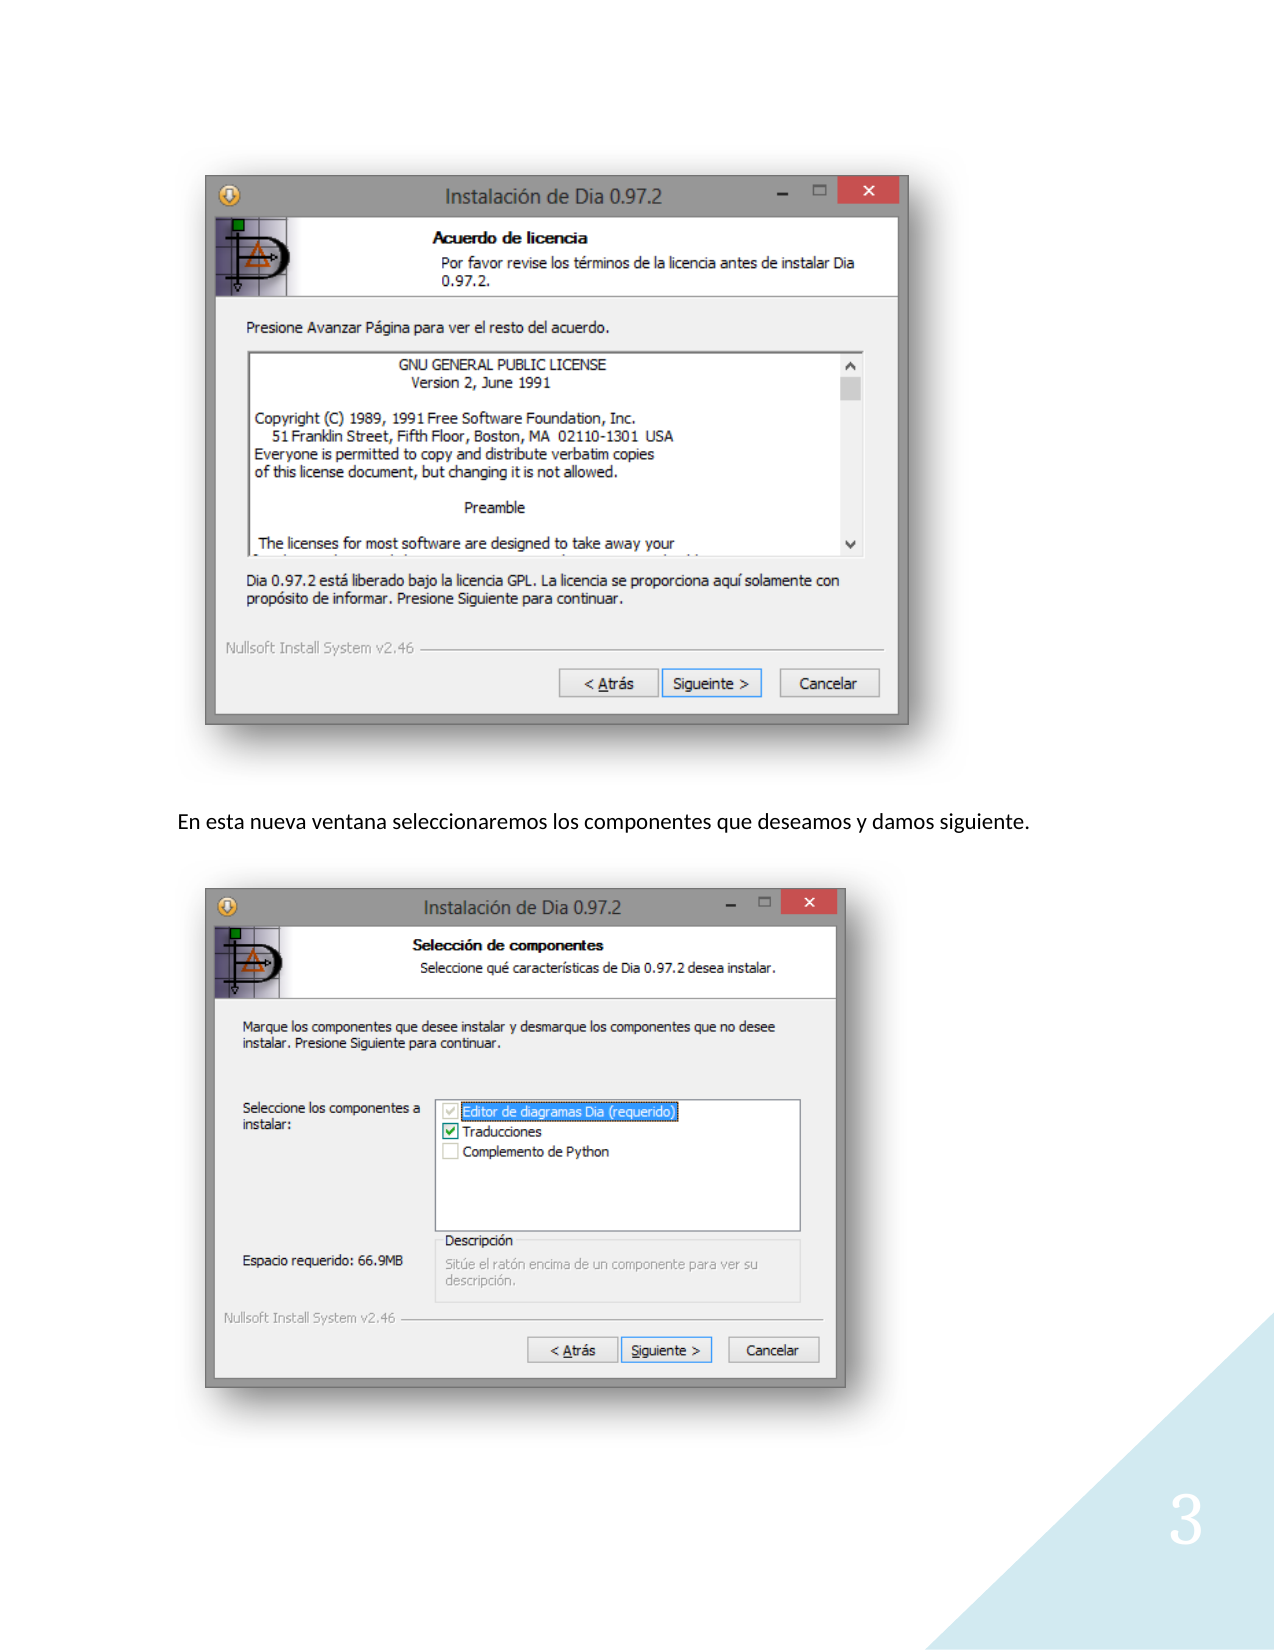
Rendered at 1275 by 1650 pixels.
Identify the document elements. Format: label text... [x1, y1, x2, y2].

picture [205, 888, 846, 1388]
text En esta nueva ventana seleccionaremos los componentes que deseamos y damos siguiente. [177, 807, 1098, 835]
picture [205, 175, 909, 725]
